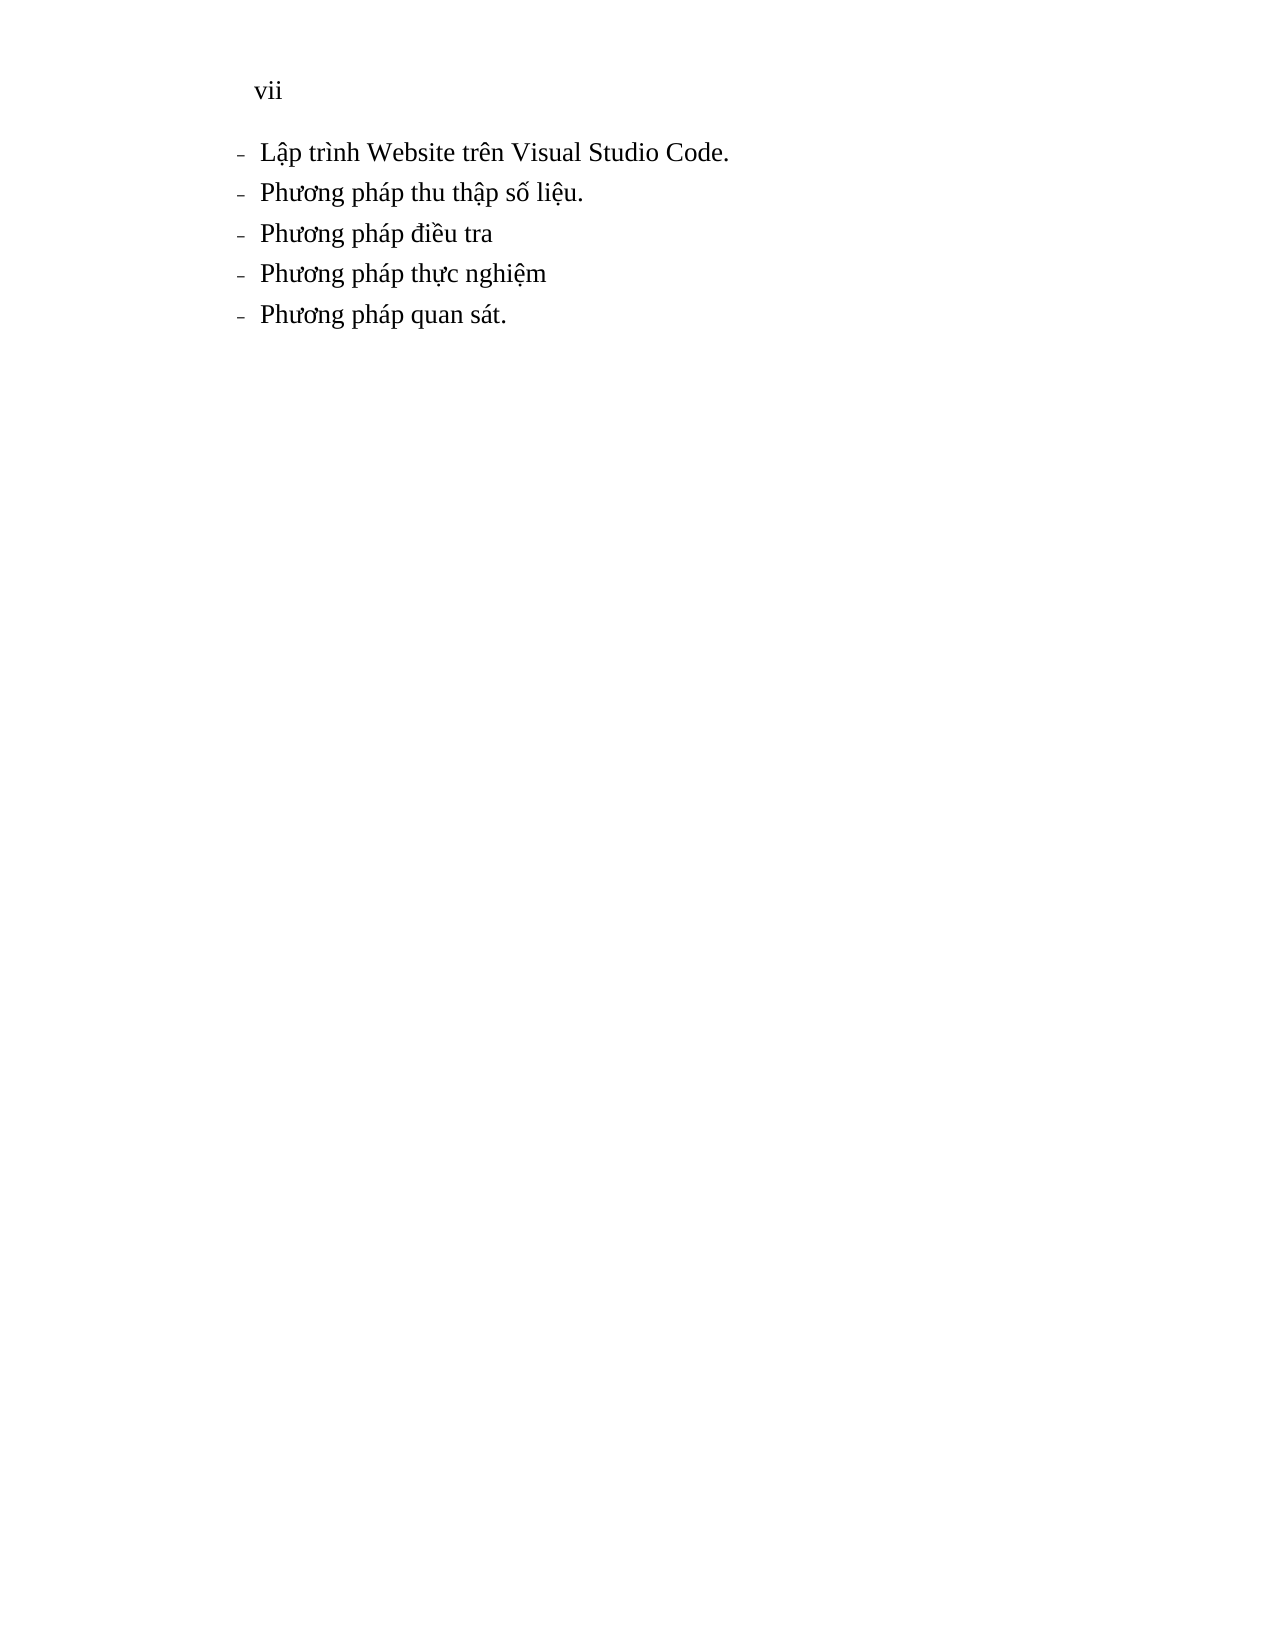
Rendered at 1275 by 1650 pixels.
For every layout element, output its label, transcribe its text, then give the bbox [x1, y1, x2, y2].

list Phương pháp thu thập số liệu. [236, 177, 1157, 208]
list Phương pháp thực nghiệm [236, 257, 1157, 288]
list Phương pháp quan sát. [236, 298, 1157, 329]
list Lập trình Website trên Visual Studio Code. [236, 136, 1157, 167]
list Phương pháp điều tra [236, 217, 1157, 248]
